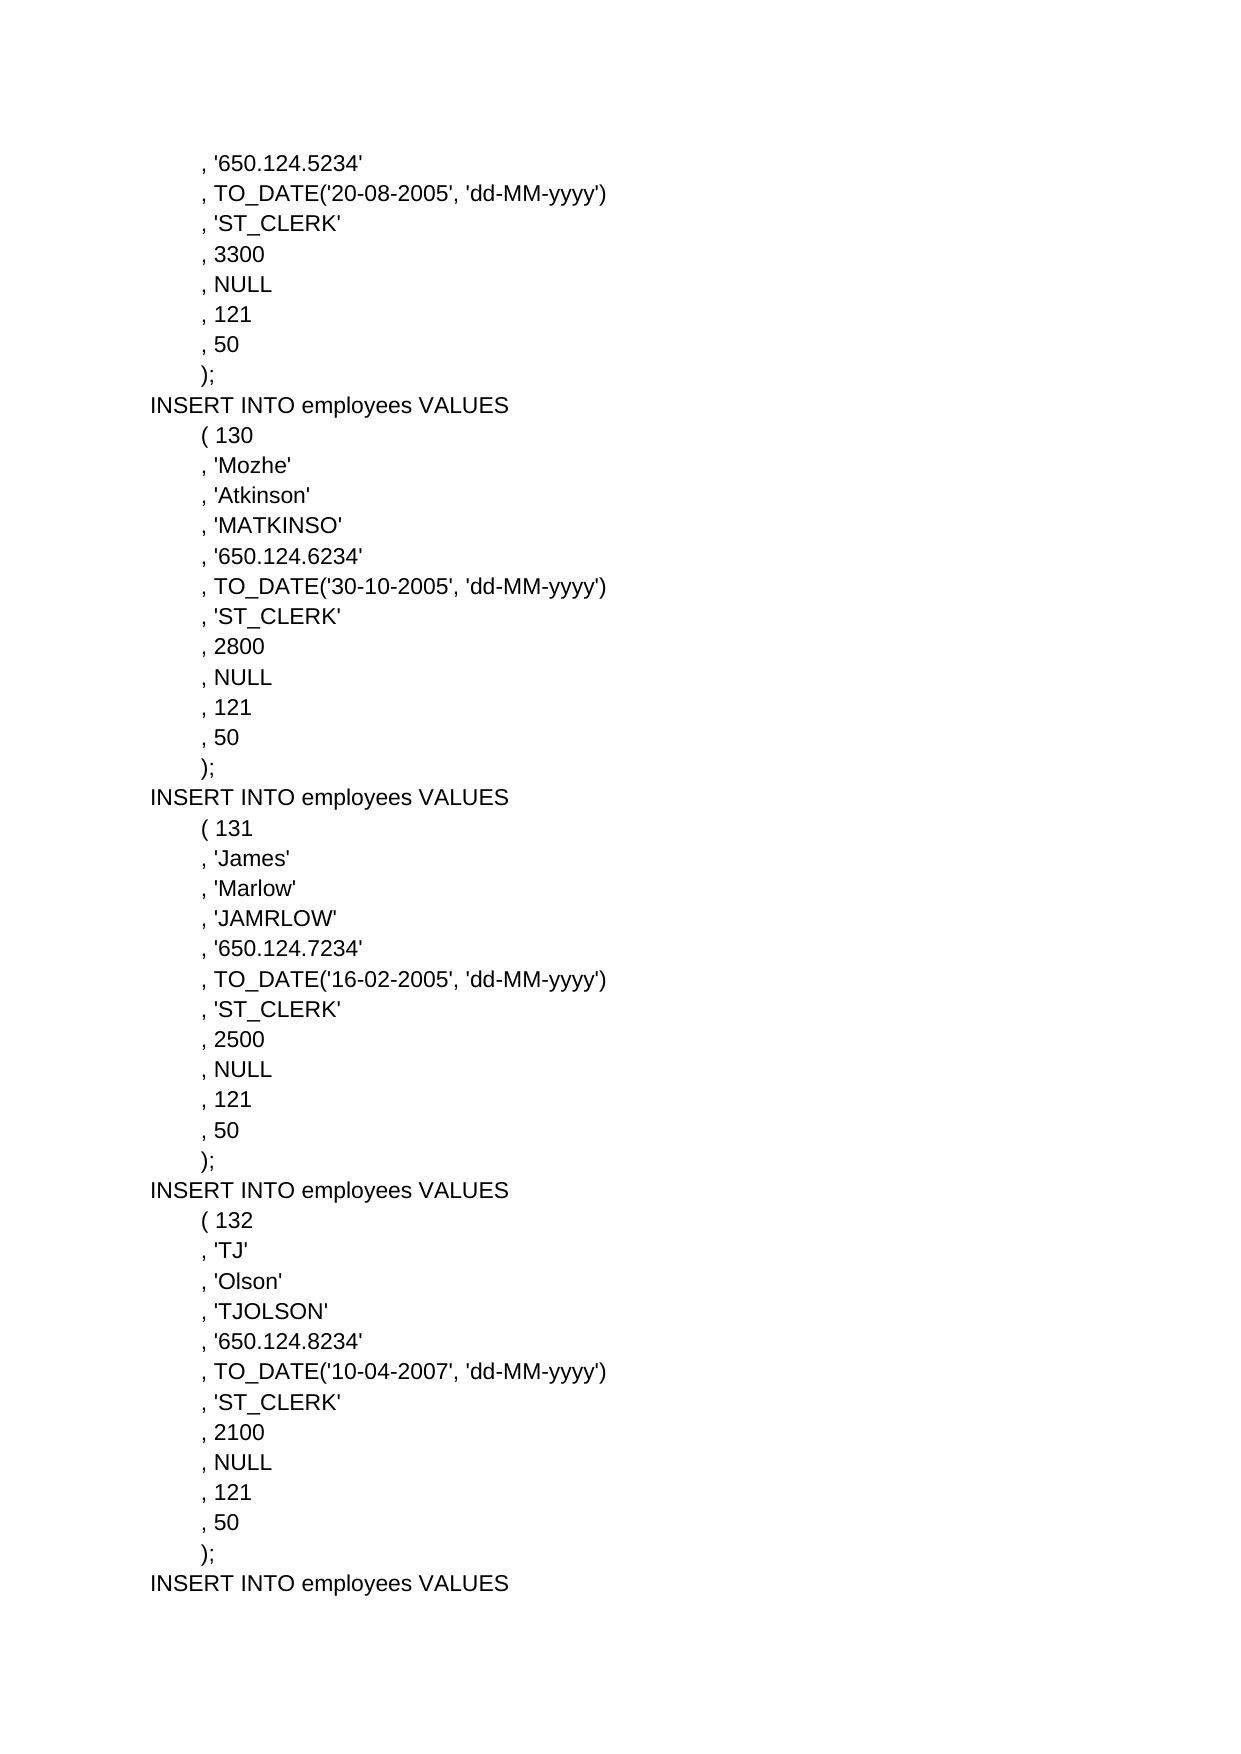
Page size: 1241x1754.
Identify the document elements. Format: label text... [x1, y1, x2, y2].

text , NULL [150, 271, 1090, 297]
text , 2800 [150, 633, 1090, 660]
text , 2500 [150, 1026, 1090, 1052]
text INSERT INTO employees VALUES [150, 1570, 1090, 1596]
text , '650.124.5234' [150, 150, 1090, 176]
text , 2100 [150, 1419, 1090, 1445]
text , 121 [150, 1086, 1090, 1113]
text , 121 [150, 694, 1090, 720]
text , '650.124.7234' [150, 935, 1090, 962]
text , '650.124.6234' [150, 543, 1090, 569]
text , NULL [150, 663, 1090, 690]
text , 3300 [150, 241, 1090, 267]
text ); [150, 1147, 1090, 1173]
text , 'JAMRLOW' [150, 905, 1090, 932]
text ); [150, 754, 1090, 781]
text , 'ST_CLERK' [150, 603, 1090, 629]
text INSERT INTO employees VALUES [150, 784, 1090, 811]
text , NULL [150, 1056, 1090, 1083]
text , 'Marlow' [150, 875, 1090, 901]
text INSERT INTO employees VALUES [150, 1177, 1090, 1203]
text ( 132 [150, 1207, 1090, 1234]
text , 121 [150, 1479, 1090, 1506]
text ( 130 [150, 422, 1090, 448]
text , 50 [150, 1509, 1090, 1536]
text , 50 [150, 331, 1090, 358]
text , 'Mozhe' [150, 452, 1090, 478]
text , 'TJOLSON' [150, 1298, 1090, 1324]
text ); [150, 1539, 1090, 1566]
text , TO_DATE('10-04-2007', 'dd-MM-yyyy') [150, 1358, 1090, 1385]
text , 'ST_CLERK' [150, 996, 1090, 1022]
text , 121 [150, 301, 1090, 327]
text ( 131 [150, 814, 1090, 841]
text , 'Olson' [150, 1268, 1090, 1294]
text , 'MATKINSO' [150, 512, 1090, 539]
text , 'ST_CLERK' [150, 1388, 1090, 1415]
text , NULL [150, 1449, 1090, 1475]
text , TO_DATE('20-08-2005', 'dd-MM-yyyy') [150, 180, 1090, 207]
text , 'Atkinson' [150, 482, 1090, 509]
text , 'TJ' [150, 1237, 1090, 1264]
text INSERT INTO employees VALUES [150, 392, 1090, 418]
text , 'James' [150, 845, 1090, 871]
text , 50 [150, 1117, 1090, 1143]
text ); [150, 361, 1090, 388]
text , '650.124.8234' [150, 1328, 1090, 1354]
text , 'ST_CLERK' [150, 210, 1090, 237]
text , 50 [150, 724, 1090, 750]
text , TO_DATE('30-10-2005', 'dd-MM-yyyy') [150, 573, 1090, 599]
text , TO_DATE('16-02-2005', 'dd-MM-yyyy') [150, 966, 1090, 992]
